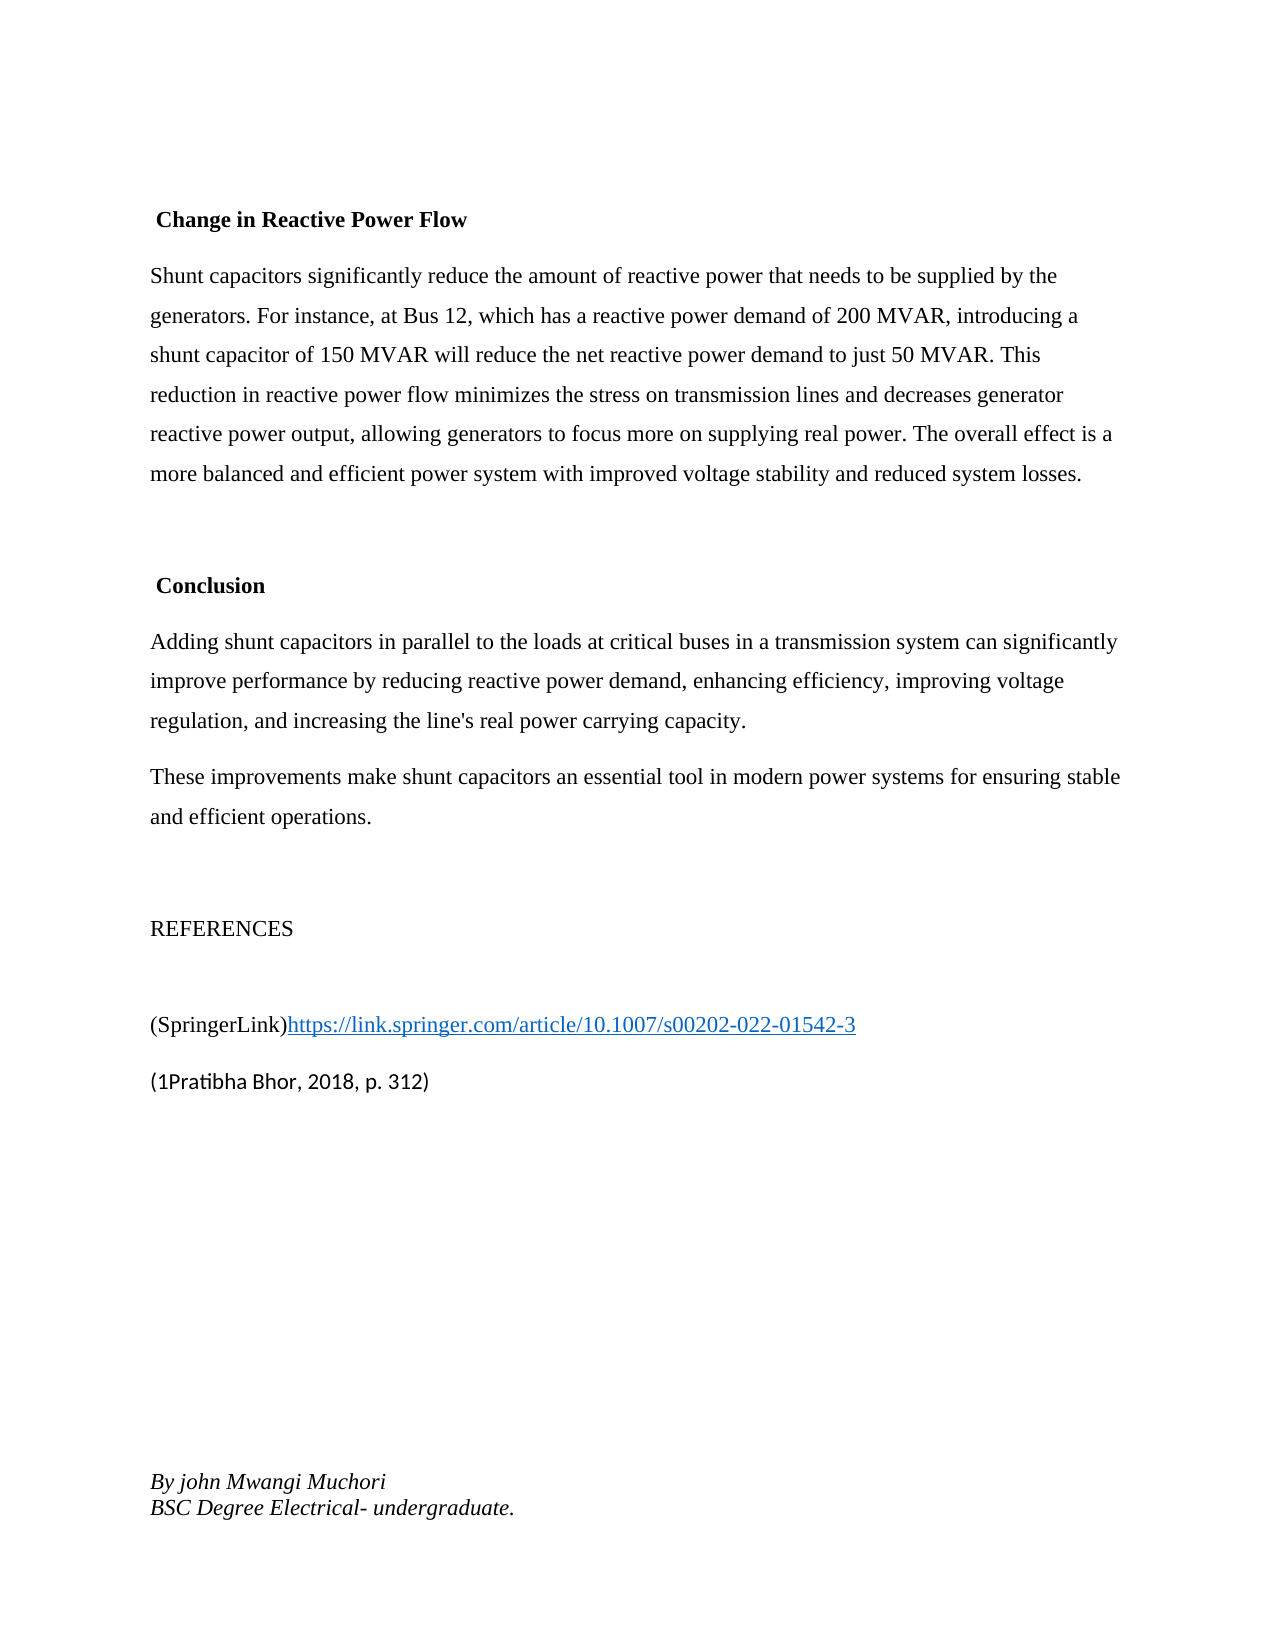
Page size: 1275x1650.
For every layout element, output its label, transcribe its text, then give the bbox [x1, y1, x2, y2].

text Change in Reactive Power Flow [150, 206, 1125, 232]
text REFERENCES [150, 915, 1125, 941]
text Conclusion [150, 572, 1125, 598]
text Adding shunt capacitors in parallel to the loads at critical buses in a transmission system can significantly improve performance by reducing reactive power demand, enhancing efficiency, improving voltage regulation, and increasing the line's real power carrying capacity. [150, 628, 1125, 733]
text Shunt capacitors significantly reduce the amount of reactive power that needs to be supplied by the generators. For instance, at Bus 12, which has a reactive power demand of 200 MVAR, introducing a shunt capacitor of 150 MVAR will reduce the net reactive power demand to just 50 MVAR. This reduction in reactive power flow minimizes the stress on transmission lines and decreases generator reactive power output, allowing generators to focus more on supplying real power. The overall effect is a more balanced and efficient power system with improved voltage stability and reduced system losses. [150, 262, 1125, 486]
text https://link.springer.com/article/10.1007/s00202-022-01542-3 [150, 971, 1125, 1037]
text These improvements make shunt capacitors an essential tool in modern power systems for ensuring stable and efficient operations. [150, 763, 1125, 829]
